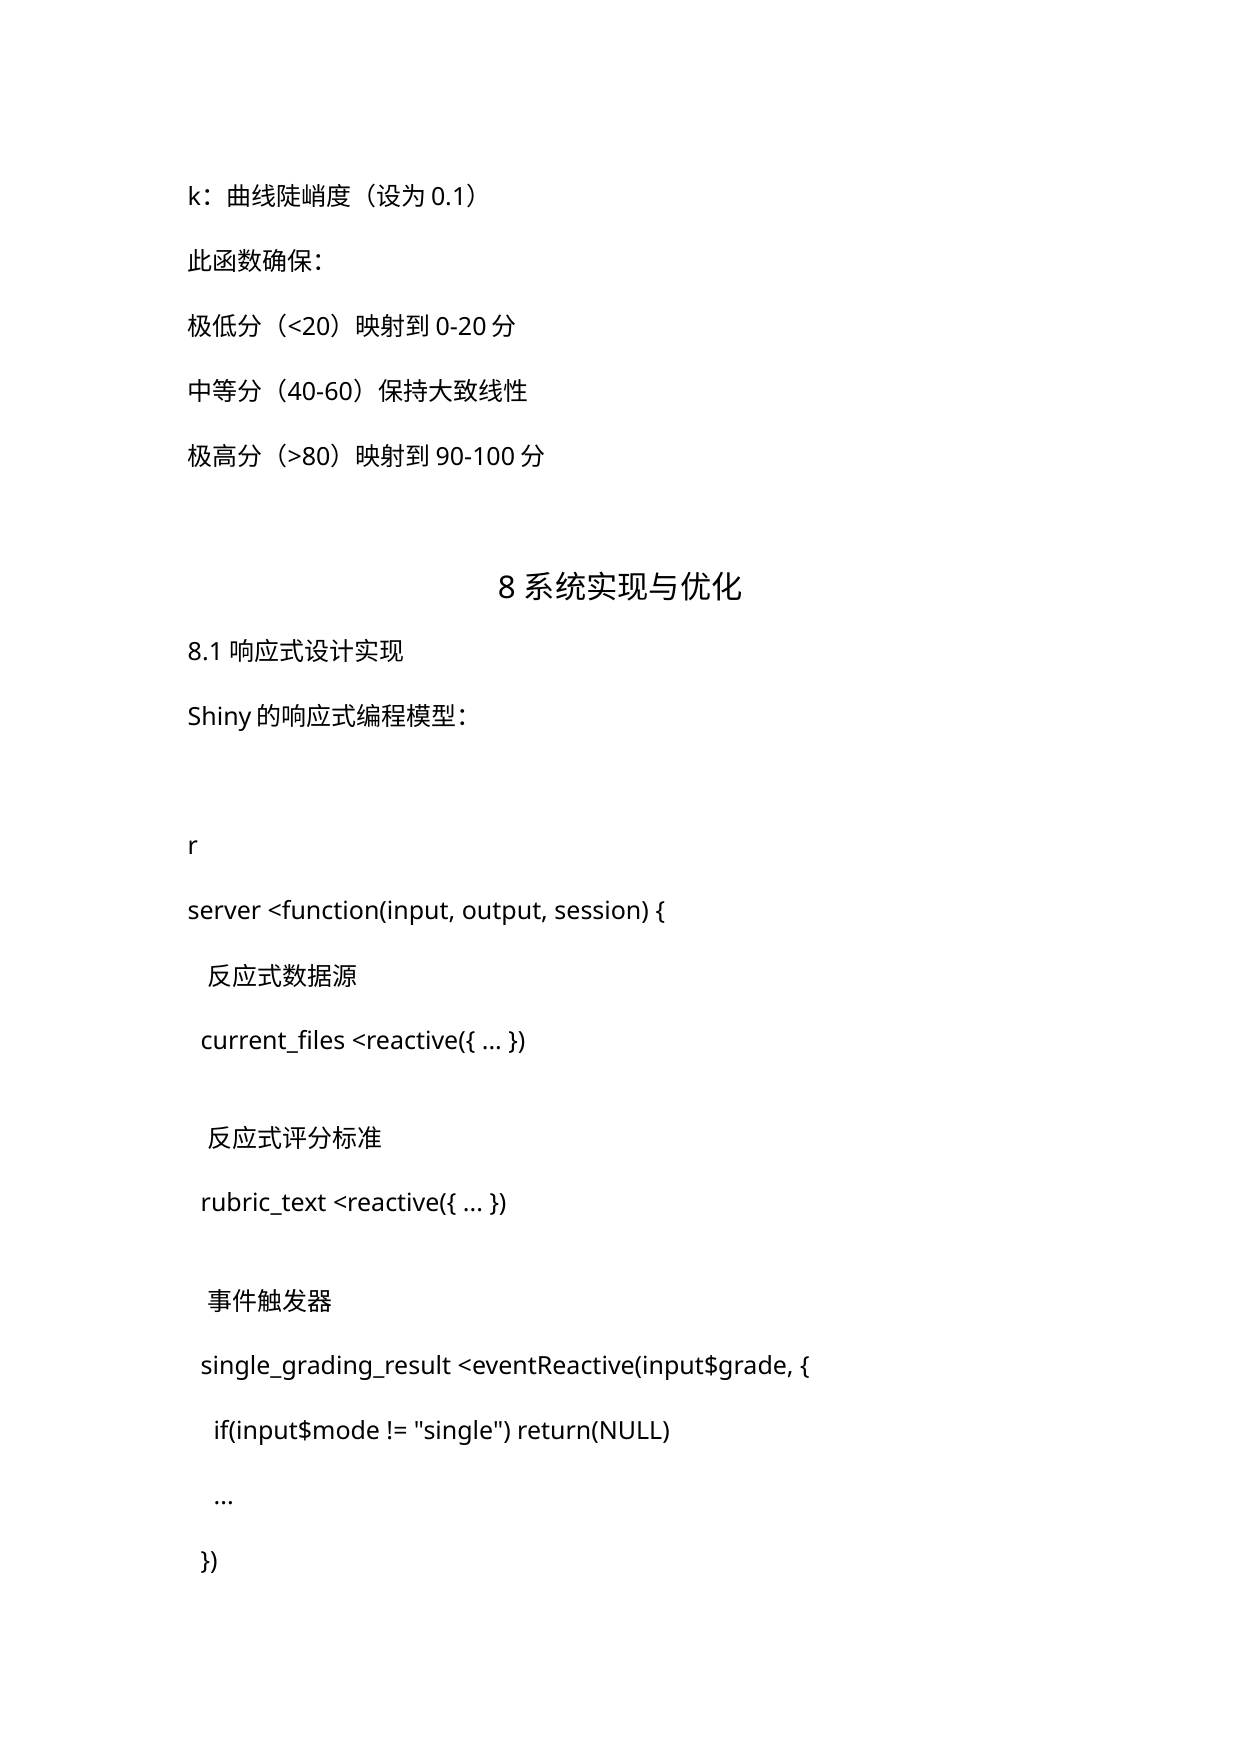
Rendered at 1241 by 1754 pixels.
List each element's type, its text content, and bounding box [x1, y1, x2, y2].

text 事件触发器 [187, 1267, 1053, 1332]
text k：曲线陡峭度（设为0.1） [187, 162, 1053, 227]
text ... [187, 1462, 1053, 1527]
text current_files <reactive({ ... }) [187, 1007, 1053, 1072]
text 此函数确保： [187, 227, 1053, 292]
text rubric_text <reactive({ ... }) [187, 1169, 1053, 1234]
text if(input$mode != "single") return(NULL) [187, 1397, 1053, 1462]
text Shiny的响应式编程模型： [187, 682, 1053, 747]
text single_grading_result <eventReactive(input$grade, { [187, 1332, 1053, 1397]
text 极低分（<20）映射到0-20分 [187, 292, 1053, 357]
text 极高分（>80）映射到90-100分 [187, 422, 1053, 487]
text 反应式数据源 [187, 942, 1053, 1007]
text 8 系统实现与优化 [187, 552, 1053, 617]
text 8.1 响应式设计实现 [187, 617, 1053, 682]
text r [187, 812, 1053, 877]
text }) [187, 1527, 1053, 1592]
text 反应式评分标准 [187, 1104, 1053, 1169]
text 中等分（40-60）保持大致线性 [187, 357, 1053, 422]
text server <function(input, output, session) { [187, 877, 1053, 942]
